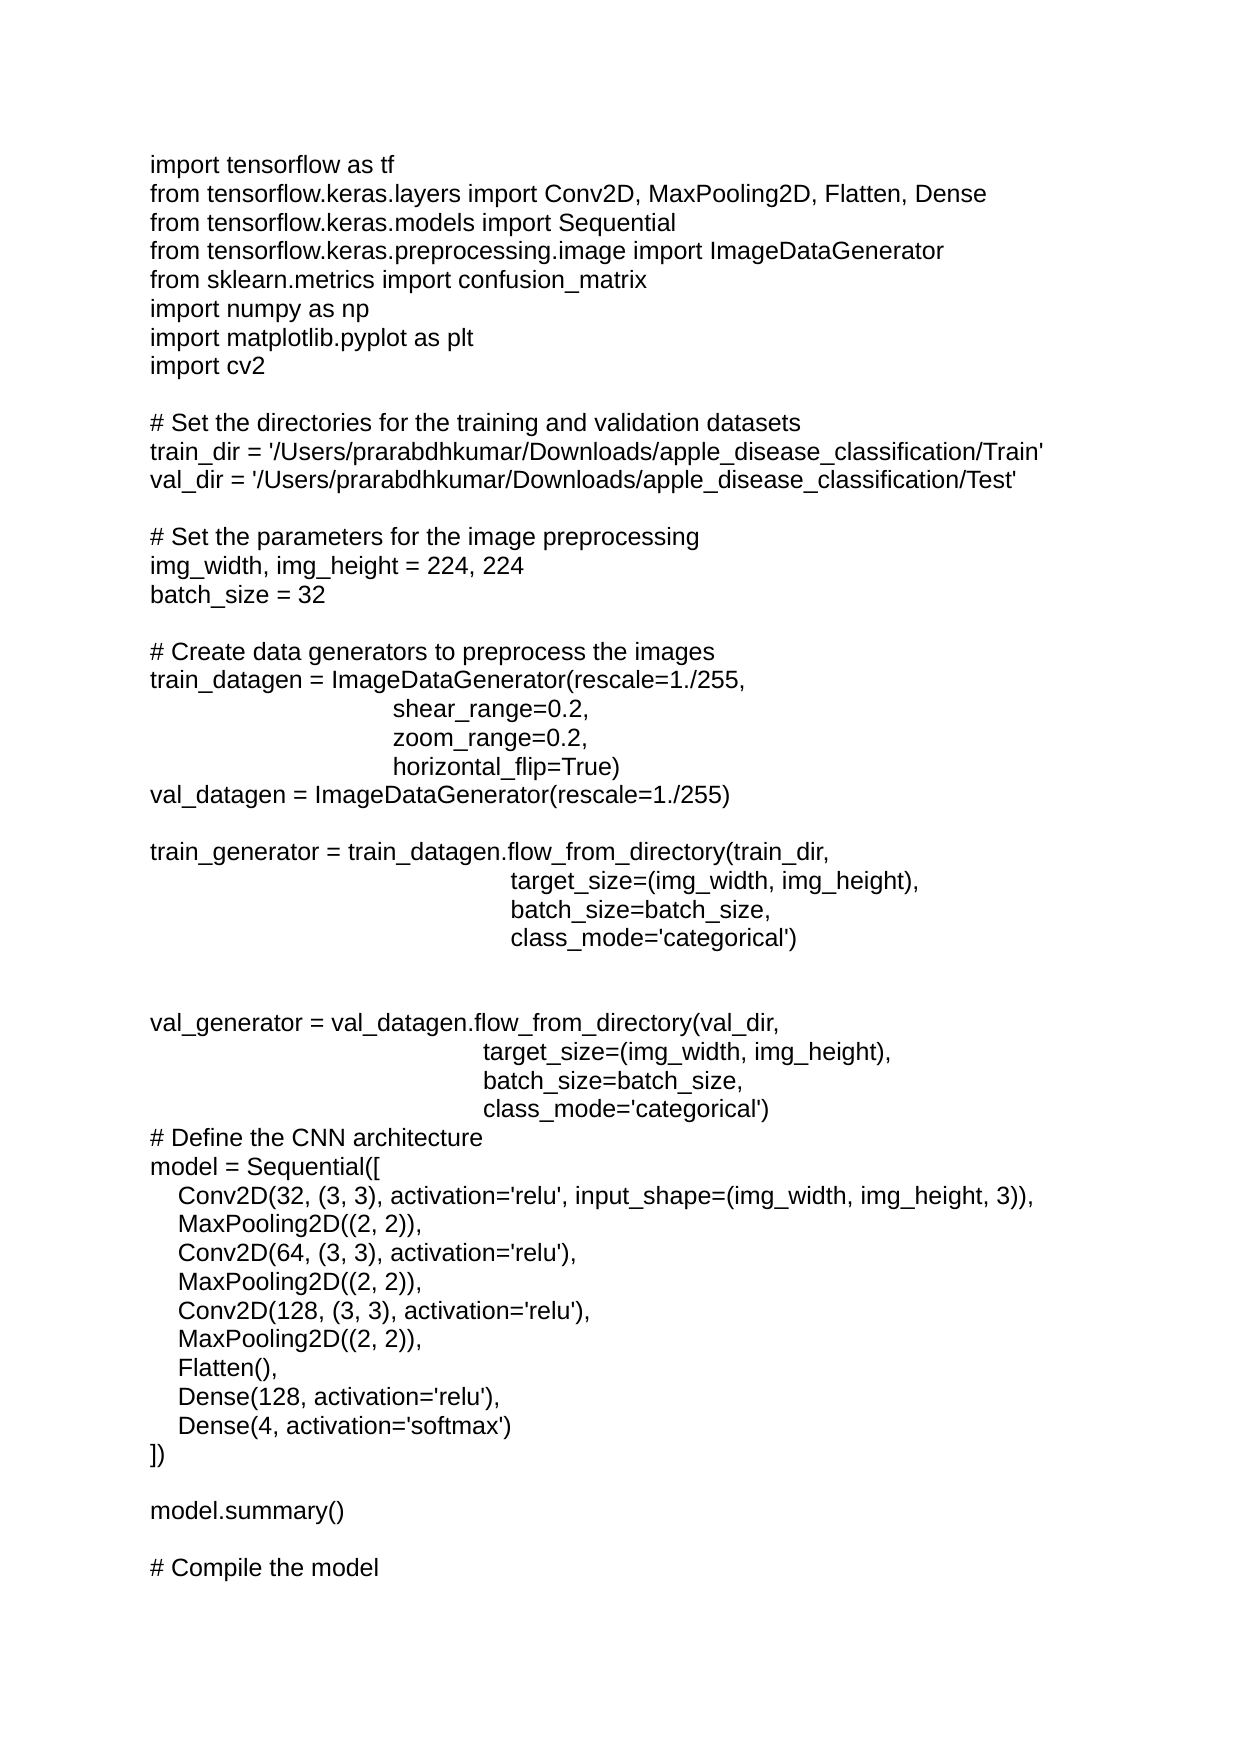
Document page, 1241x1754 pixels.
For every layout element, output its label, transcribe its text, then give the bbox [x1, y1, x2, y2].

text train_datagen = ImageDataGenerator(rescale=1./255, [150, 667, 1090, 696]
text shear_range=0.2, [150, 696, 1090, 725]
text target_size=(img_width, img_height), [150, 869, 1090, 897]
text from tensorflow.keras.models import Sequential [150, 207, 1090, 236]
text import tensorflow as tf [150, 150, 1090, 179]
text import matplotlib.pyplot as plt [150, 322, 1090, 351]
text Conv2D(64, (3, 3), activation='relu'), [150, 1242, 1090, 1271]
text batch_size=batch_size, [150, 1070, 1090, 1099]
text from sklearn.metrics import confusion_matrix [150, 265, 1090, 294]
text batch_size = 32 [150, 581, 1090, 610]
text zoom_range=0.2, [150, 725, 1090, 754]
text # Define the CNN architecture [150, 1127, 1090, 1156]
text target_size=(img_width, img_height), [150, 1041, 1090, 1070]
text MaxPooling2D((2, 2)), [150, 1214, 1090, 1242]
text Dense(128, activation='relu'), [150, 1386, 1090, 1415]
text Flatten(), [150, 1357, 1090, 1386]
text MaxPooling2D((2, 2)), [150, 1271, 1090, 1300]
text # Set the parameters for the image preprocessing [150, 524, 1090, 552]
text from tensorflow.keras.layers import Conv2D, MaxPooling2D, Flatten, Dense [150, 179, 1090, 207]
text model = Sequential([ [150, 1156, 1090, 1185]
text val_dir = '/Users/prarabdhkumar/Downloads/apple_disease_classification/Test' [150, 466, 1090, 495]
text val_generator = val_datagen.flow_from_directory(val_dir, [150, 1012, 1090, 1041]
text model.summary() [150, 1501, 1090, 1530]
text MaxPooling2D((2, 2)), [150, 1329, 1090, 1357]
text img_width, img_height = 224, 224 [150, 552, 1090, 581]
text ]) [150, 1444, 1090, 1472]
text # Create data generators to preprocess the images [150, 639, 1090, 667]
text class_mode='categorical') [150, 926, 1090, 955]
text train_dir = '/Users/prarabdhkumar/Downloads/apple_disease_classification/Train' [150, 437, 1090, 466]
text Conv2D(128, (3, 3), activation='relu'), [150, 1300, 1090, 1329]
text horizontal_flip=True) [150, 754, 1090, 782]
text import numpy as np [150, 294, 1090, 322]
text Conv2D(32, (3, 3), activation='relu', input_shape=(img_width, img_height, 3)), [150, 1185, 1090, 1214]
text Dense(4, activation='softmax') [150, 1415, 1090, 1444]
text val_datagen = ImageDataGenerator(rescale=1./255) [150, 782, 1090, 811]
text class_mode='categorical') [150, 1099, 1090, 1127]
text from tensorflow.keras.preprocessing.image import ImageDataGenerator [150, 236, 1090, 265]
text # Compile the model [150, 1559, 1090, 1587]
text batch_size=batch_size, [150, 897, 1090, 926]
text train_generator = train_datagen.flow_from_directory(train_dir, [150, 840, 1090, 869]
text # Set the directories for the training and validation datasets [150, 409, 1090, 437]
text import cv2 [150, 351, 1090, 380]
